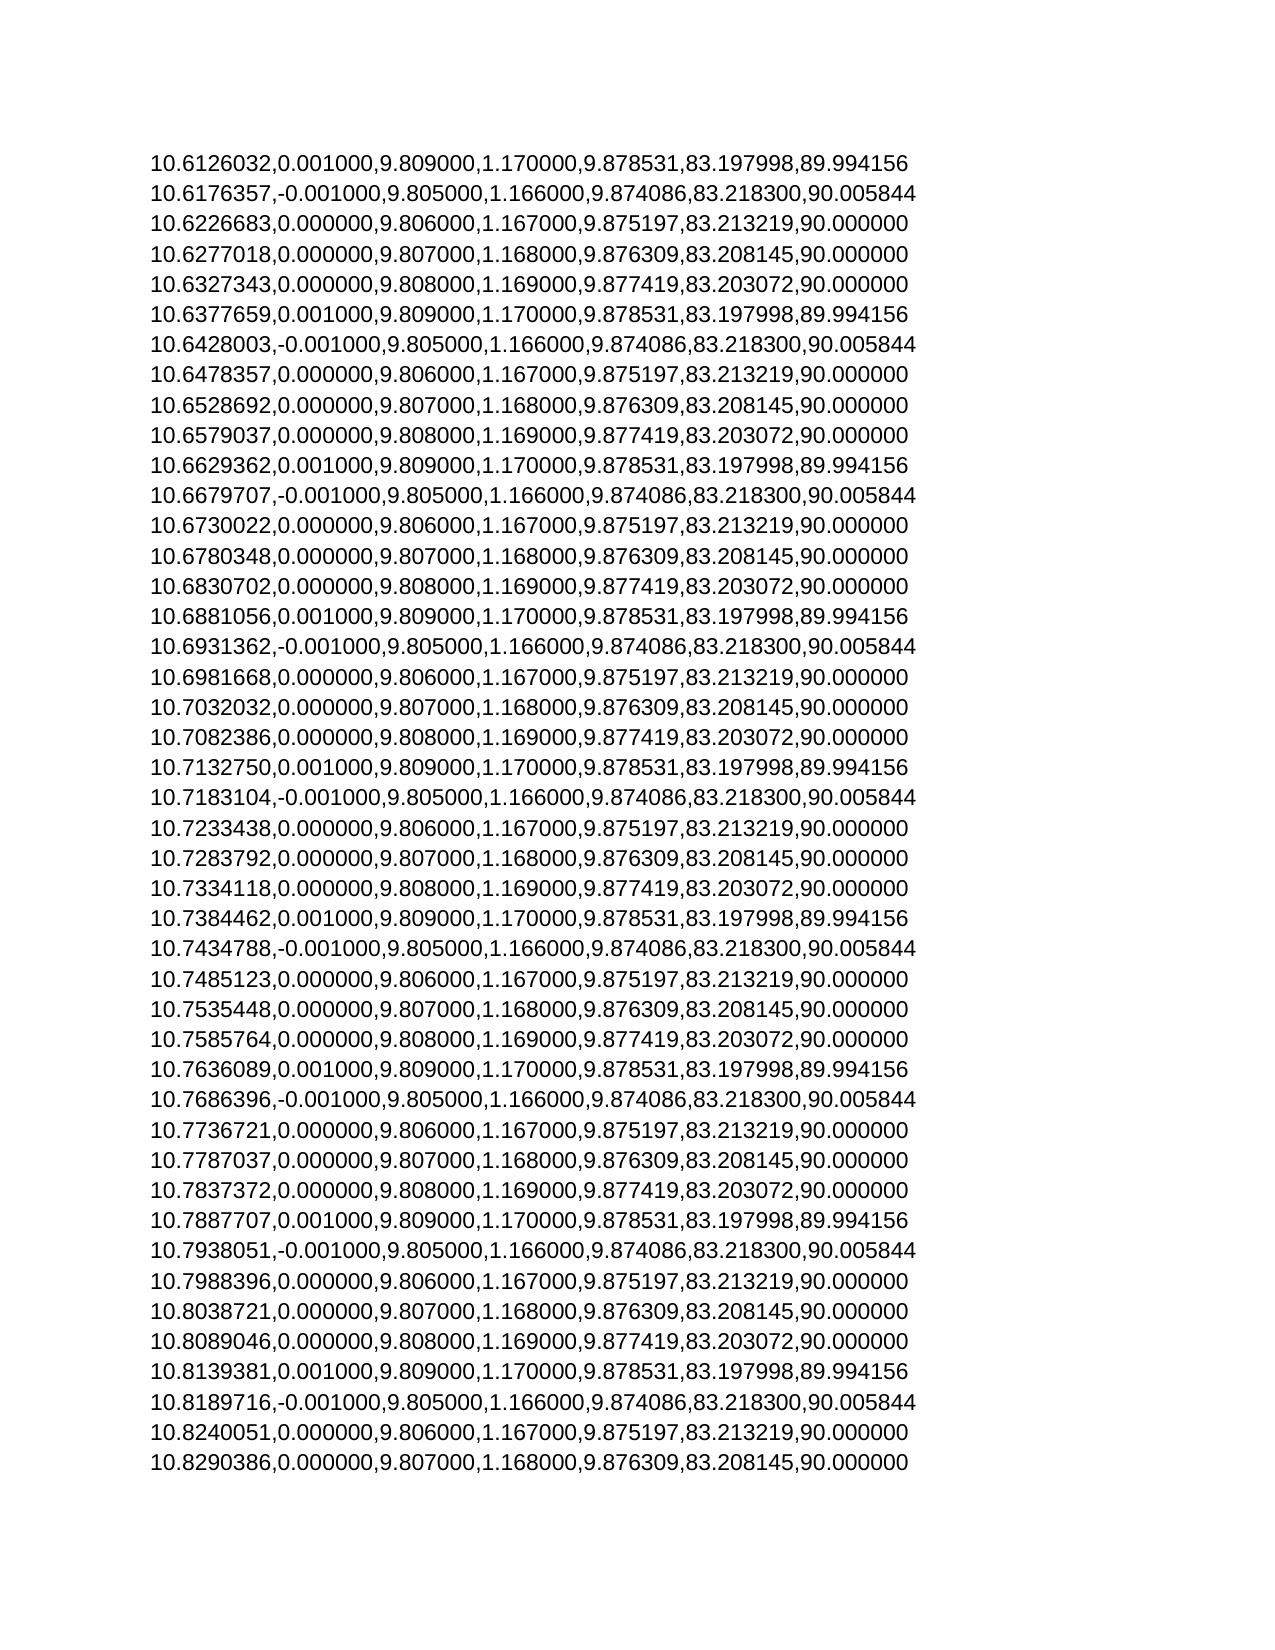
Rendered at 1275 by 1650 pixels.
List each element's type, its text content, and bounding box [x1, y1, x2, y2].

text 10.7585764,0.000000,9.808000,1.169000,9.877419,83.203072,90.000000 [150, 1026, 1125, 1052]
text 10.6780348,0.000000,9.807000,1.168000,9.876309,83.208145,90.000000 [150, 543, 1125, 569]
text 10.6679707,-0.001000,9.805000,1.166000,9.874086,83.218300,90.005844 [150, 482, 1125, 509]
text 10.6629362,0.001000,9.809000,1.170000,9.878531,83.197998,89.994156 [150, 452, 1125, 478]
text 10.7183104,-0.001000,9.805000,1.166000,9.874086,83.218300,90.005844 [150, 784, 1125, 811]
text 10.7233438,0.000000,9.806000,1.167000,9.875197,83.213219,90.000000 [150, 814, 1125, 841]
text 10.6377659,0.001000,9.809000,1.170000,9.878531,83.197998,89.994156 [150, 301, 1125, 327]
text 10.7283792,0.000000,9.807000,1.168000,9.876309,83.208145,90.000000 [150, 845, 1125, 871]
text 10.7686396,-0.001000,9.805000,1.166000,9.874086,83.218300,90.005844 [150, 1086, 1125, 1113]
text 10.6528692,0.000000,9.807000,1.168000,9.876309,83.208145,90.000000 [150, 392, 1125, 418]
text 10.7988396,0.000000,9.806000,1.167000,9.875197,83.213219,90.000000 [150, 1268, 1125, 1294]
text 10.8139381,0.001000,9.809000,1.170000,9.878531,83.197998,89.994156 [150, 1358, 1125, 1385]
text 10.7384462,0.001000,9.809000,1.170000,9.878531,83.197998,89.994156 [150, 905, 1125, 932]
text 10.7736721,0.000000,9.806000,1.167000,9.875197,83.213219,90.000000 [150, 1117, 1125, 1143]
text 10.7132750,0.001000,9.809000,1.170000,9.878531,83.197998,89.994156 [150, 754, 1125, 781]
text 10.6981668,0.000000,9.806000,1.167000,9.875197,83.213219,90.000000 [150, 663, 1125, 690]
text 10.7485123,0.000000,9.806000,1.167000,9.875197,83.213219,90.000000 [150, 966, 1125, 992]
text 10.8038721,0.000000,9.807000,1.168000,9.876309,83.208145,90.000000 [150, 1298, 1125, 1324]
text 10.7787037,0.000000,9.807000,1.168000,9.876309,83.208145,90.000000 [150, 1147, 1125, 1173]
text 10.6327343,0.000000,9.808000,1.169000,9.877419,83.203072,90.000000 [150, 271, 1125, 297]
text 10.7535448,0.000000,9.807000,1.168000,9.876309,83.208145,90.000000 [150, 996, 1125, 1022]
text 10.7082386,0.000000,9.808000,1.169000,9.877419,83.203072,90.000000 [150, 724, 1125, 750]
text 10.6226683,0.000000,9.806000,1.167000,9.875197,83.213219,90.000000 [150, 210, 1125, 237]
text 10.6931362,-0.001000,9.805000,1.166000,9.874086,83.218300,90.005844 [150, 633, 1125, 660]
text 10.8290386,0.000000,9.807000,1.168000,9.876309,83.208145,90.000000 [150, 1449, 1125, 1475]
text 10.7837372,0.000000,9.808000,1.169000,9.877419,83.203072,90.000000 [150, 1177, 1125, 1203]
text 10.6277018,0.000000,9.807000,1.168000,9.876309,83.208145,90.000000 [150, 241, 1125, 267]
text 10.6730022,0.000000,9.806000,1.167000,9.875197,83.213219,90.000000 [150, 512, 1125, 539]
text 10.6579037,0.000000,9.808000,1.169000,9.877419,83.203072,90.000000 [150, 422, 1125, 448]
text 10.7938051,-0.001000,9.805000,1.166000,9.874086,83.218300,90.005844 [150, 1237, 1125, 1264]
text 10.7334118,0.000000,9.808000,1.169000,9.877419,83.203072,90.000000 [150, 875, 1125, 901]
text 10.6126032,0.001000,9.809000,1.170000,9.878531,83.197998,89.994156 [150, 150, 1125, 176]
text 10.8089046,0.000000,9.808000,1.169000,9.877419,83.203072,90.000000 [150, 1328, 1125, 1354]
text 10.6881056,0.001000,9.809000,1.170000,9.878531,83.197998,89.994156 [150, 603, 1125, 629]
text 10.7887707,0.001000,9.809000,1.170000,9.878531,83.197998,89.994156 [150, 1207, 1125, 1234]
text 10.6176357,-0.001000,9.805000,1.166000,9.874086,83.218300,90.005844 [150, 180, 1125, 207]
text 10.6478357,0.000000,9.806000,1.167000,9.875197,83.213219,90.000000 [150, 361, 1125, 388]
text 10.7434788,-0.001000,9.805000,1.166000,9.874086,83.218300,90.005844 [150, 935, 1125, 962]
text 10.7636089,0.001000,9.809000,1.170000,9.878531,83.197998,89.994156 [150, 1056, 1125, 1083]
text 10.8240051,0.000000,9.806000,1.167000,9.875197,83.213219,90.000000 [150, 1419, 1125, 1445]
text 10.7032032,0.000000,9.807000,1.168000,9.876309,83.208145,90.000000 [150, 694, 1125, 720]
text 10.8189716,-0.001000,9.805000,1.166000,9.874086,83.218300,90.005844 [150, 1388, 1125, 1415]
text 10.6830702,0.000000,9.808000,1.169000,9.877419,83.203072,90.000000 [150, 573, 1125, 599]
text 10.6428003,-0.001000,9.805000,1.166000,9.874086,83.218300,90.005844 [150, 331, 1125, 358]
